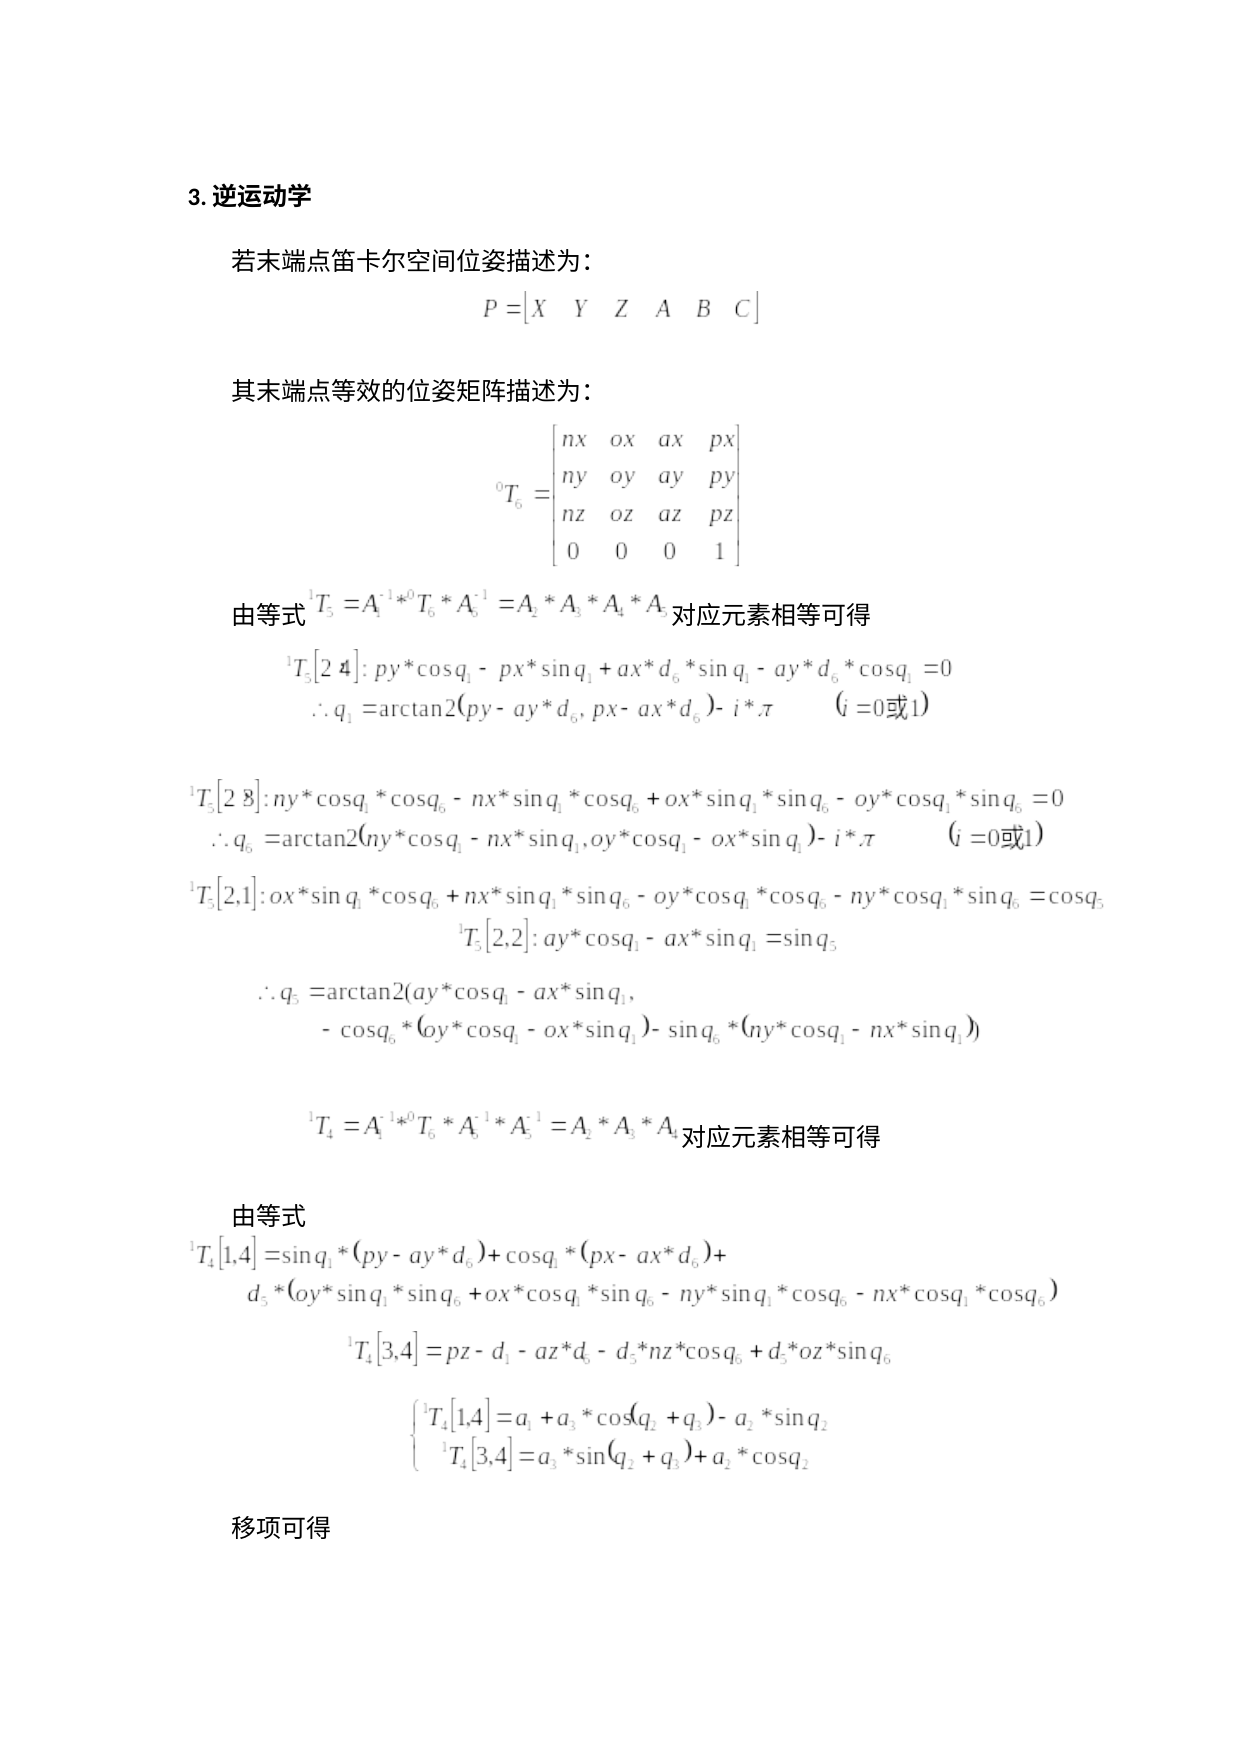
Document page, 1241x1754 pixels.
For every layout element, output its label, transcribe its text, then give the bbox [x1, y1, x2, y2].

list 若末端点笛卡尔空间位姿描述为： [231, 227, 1053, 292]
list 其末端点等效的位姿矩阵描述为： [231, 357, 1053, 422]
text 移项可得 [187, 1494, 1053, 1559]
text 由等式对应元素相等可得 [187, 1104, 1053, 1234]
list 逆运动学 [187, 162, 1053, 227]
text 由等式对应元素相等可得 [187, 584, 1053, 649]
